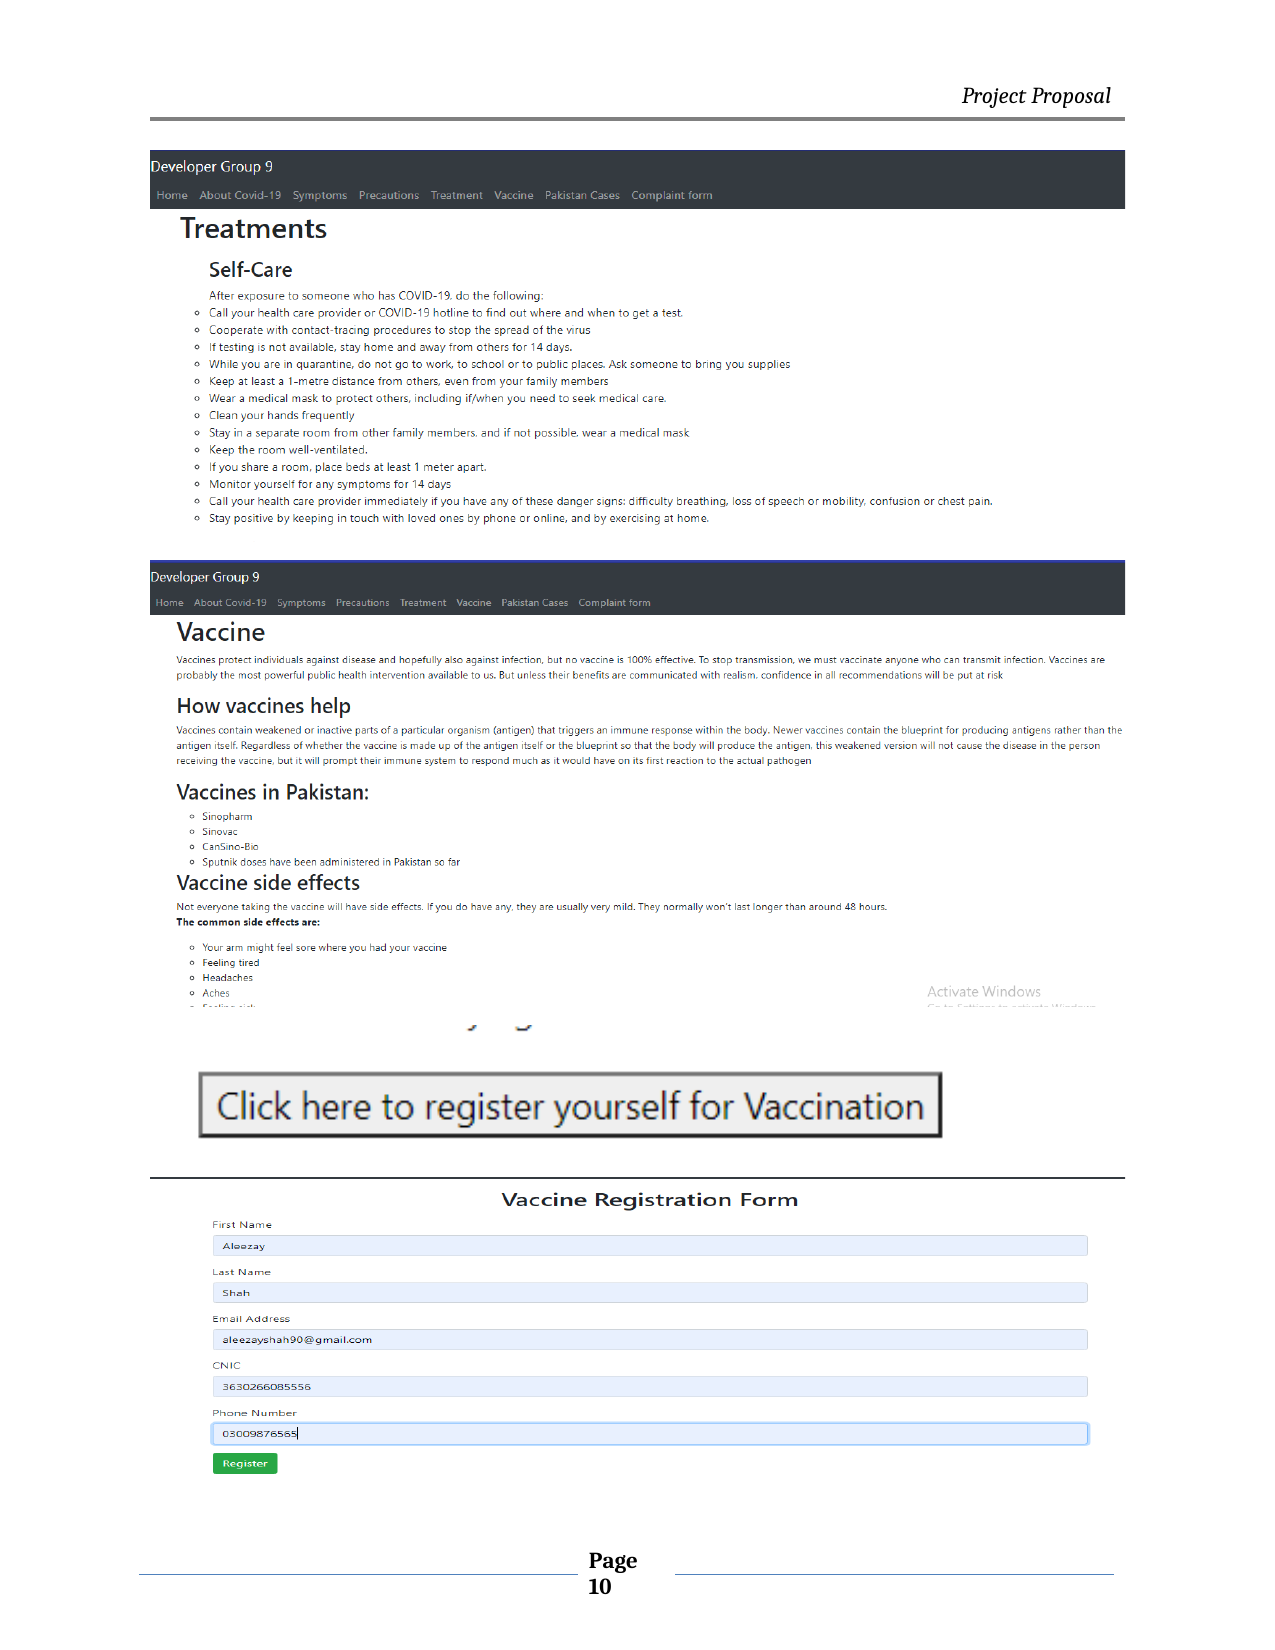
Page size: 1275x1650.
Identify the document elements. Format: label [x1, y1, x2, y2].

picture [150, 1025, 1094, 1159]
picture [150, 150, 1125, 542]
picture [150, 1177, 1125, 1489]
picture [150, 560, 1125, 1007]
